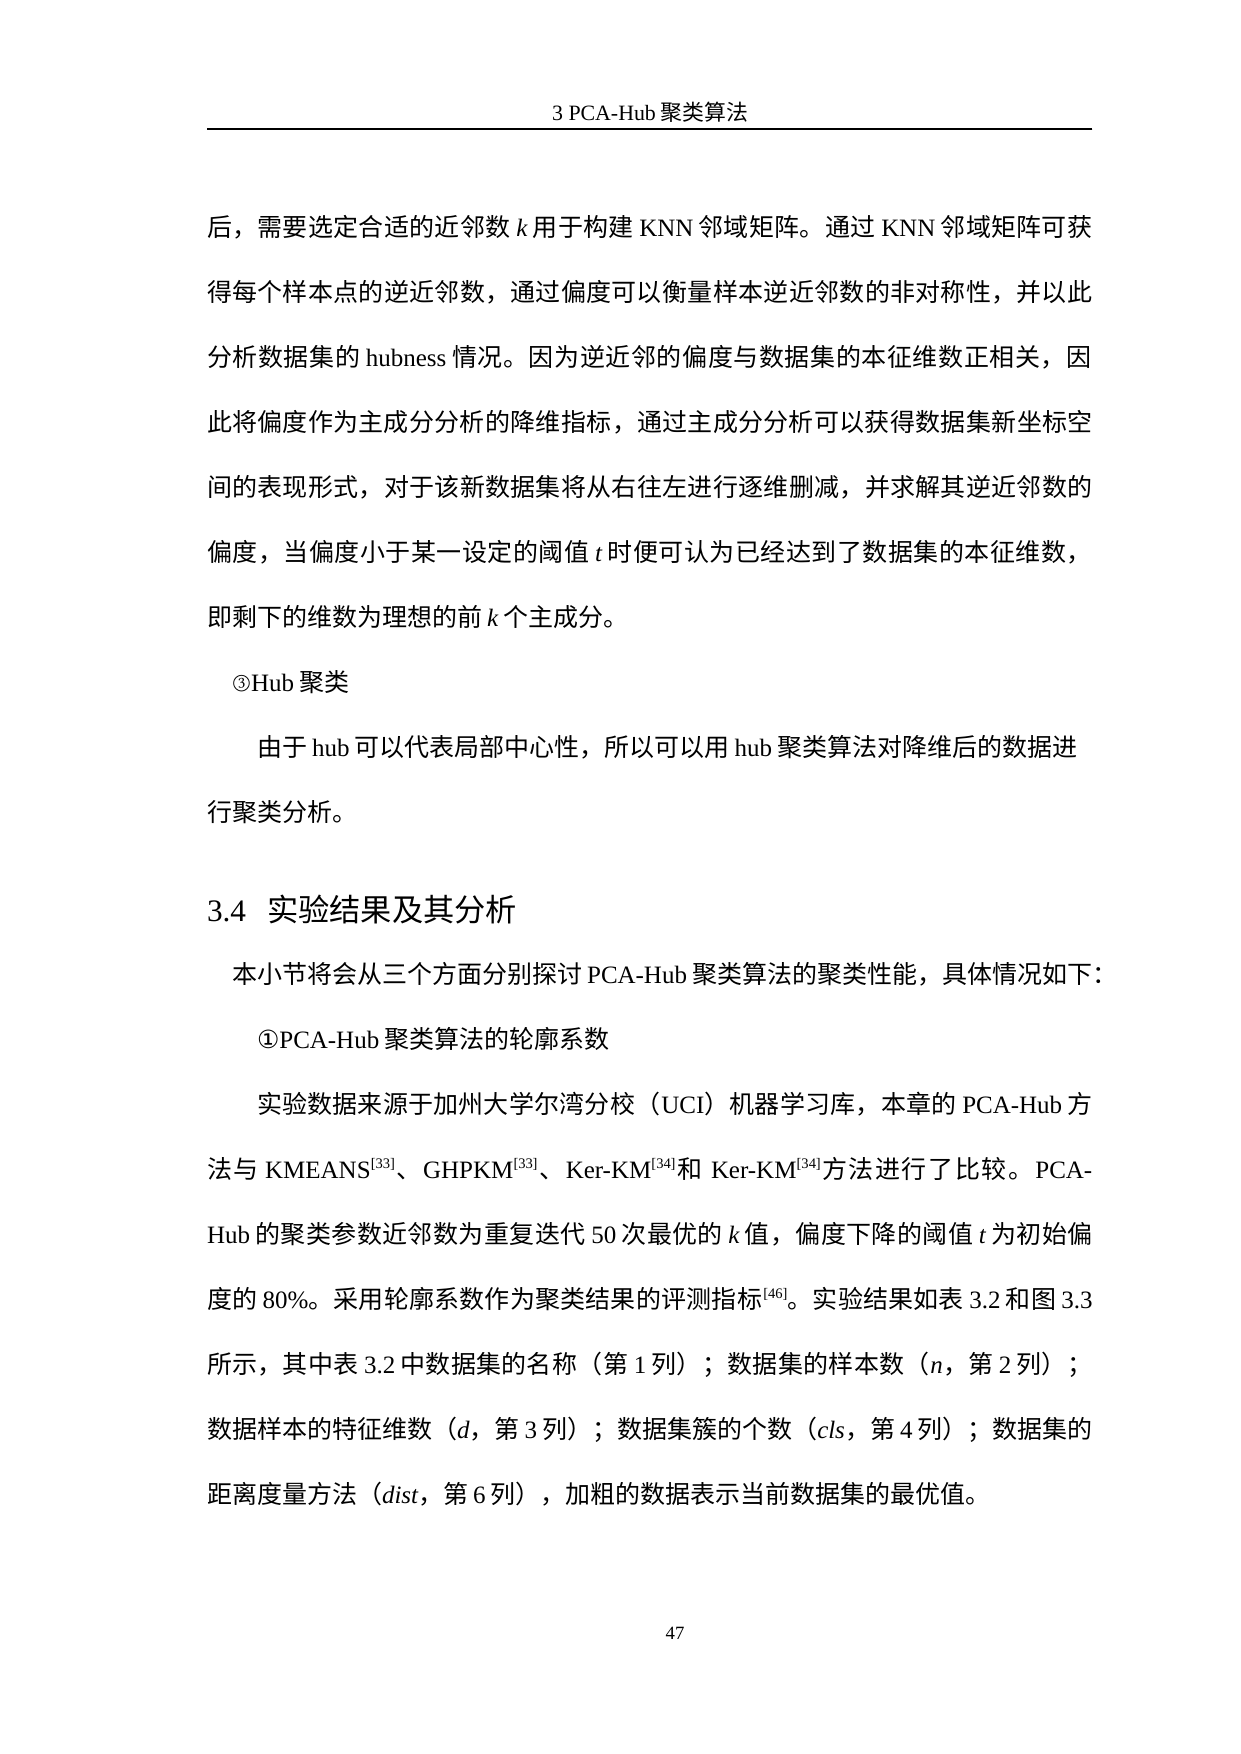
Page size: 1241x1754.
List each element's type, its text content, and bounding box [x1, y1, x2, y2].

text 由于hub可以代表局部中心性，所以可以用hub聚类算法对降维后的数据进行聚类分析。 [207, 713, 1092, 843]
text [207, 193, 1092, 648]
text 实验数据来源于加州大学尔湾分校（UCI）机器学习库，本章的PCA-Hub方法与KMEANS[33]、GHPKM[33]、Ker-KM[34]和 Ker-KM[34]方法进行了比较。PCA-Hub的聚类参数近邻数为重复迭代50次最优的k值，偏度下降的阈值t为初始偏度的80%。采用轮廓系数作为聚类结果的评测指标[46]。实验结果如表3.2和图3.3所示，其中表3.2中数据集的名称（第1列）；数据集的样本数（n，第2列）；数据样本的特征维数（d，第3列）；数据集簇的个数（cls，第4列）；数据集的距离度量方法（dist，第6列），加粗的数据表示当前数据集的最优值。 [207, 1070, 1092, 1525]
text ①PCA-Hub聚类算法的轮廓系数 [207, 1005, 1092, 1070]
text ③Hub聚类 [207, 648, 1092, 713]
subtitle 实验结果及其分析 [207, 875, 1092, 940]
text 本小节将会从三个方面分别探讨PCA-Hub聚类算法的聚类性能，具体情况如下： [207, 940, 1092, 1005]
